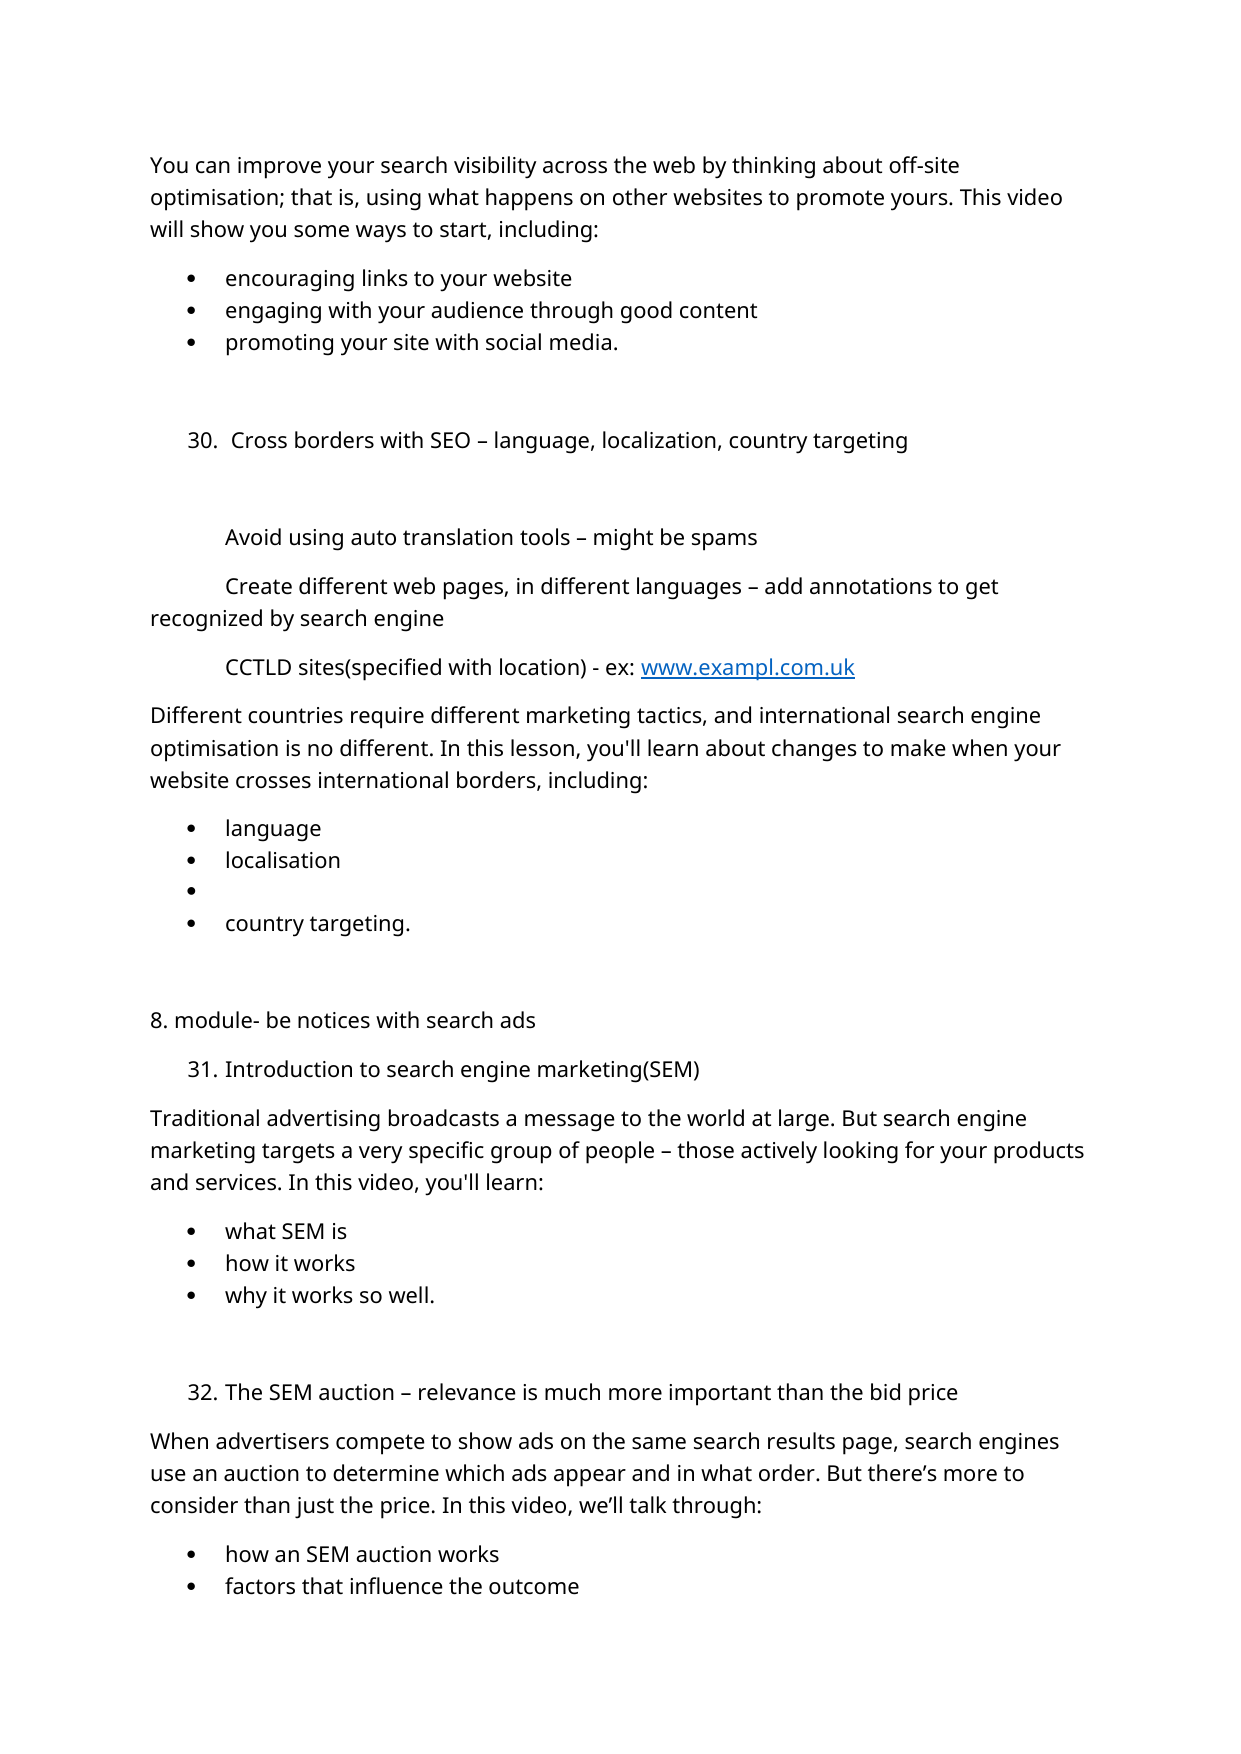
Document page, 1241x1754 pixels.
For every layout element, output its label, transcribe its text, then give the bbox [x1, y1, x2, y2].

list The SEM auction – relevance is much more important than the bid price [187, 1377, 1090, 1407]
list how an SEM auction works [187, 1539, 1090, 1569]
text Avoid using auto translation tools – might be spams [150, 522, 1090, 552]
list encouraging links to your website [187, 263, 1090, 293]
text Create different web pages, in different languages – add annotations to get recognized by search engine [150, 571, 1090, 633]
list how it works [187, 1248, 1090, 1277]
list what SEM is [187, 1216, 1090, 1245]
text When advertisers compete to show ads on the same search results page, search engines use an auction to determine which ads appear and in what order. But there’s more to consider than just the price. In this video, we’ll talk through: [150, 1426, 1090, 1520]
list engaging with your audience through good content [187, 295, 1090, 325]
list localisation [187, 845, 1090, 875]
text 8. module- be notices with search ads [150, 1005, 1090, 1035]
list Cross borders with SEO – language, localization, country targeting [187, 424, 1090, 454]
text You can improve your search visibility across the web by thinking about off-site optimisation; that is, using what happens on other websites to promote yours. This video will show you some ways to start, including: [150, 150, 1090, 244]
list factors that influence the outcome [187, 1571, 1090, 1601]
text CCTLD sites(specified with location) - ex: www.exampl.com.uk [150, 652, 1090, 681]
text Traditional advertising broadcasts a message to the world at large. But search engine marketing targets a very specific group of people – those actively looking for your products and services. In this video, you'll learn: [150, 1103, 1090, 1197]
list language [187, 813, 1090, 843]
list promoting your site with social media. [187, 327, 1090, 357]
text Different countries require different marketing tactics, and international search engine optimisation is no different. In this lesson, you'll learn about changes to make when your website crosses international borders, including: [150, 700, 1090, 794]
list Introduction to search engine marketing(SEM) [187, 1054, 1090, 1084]
list country targeting. [187, 908, 1090, 937]
list why it works so well. [187, 1280, 1090, 1309]
